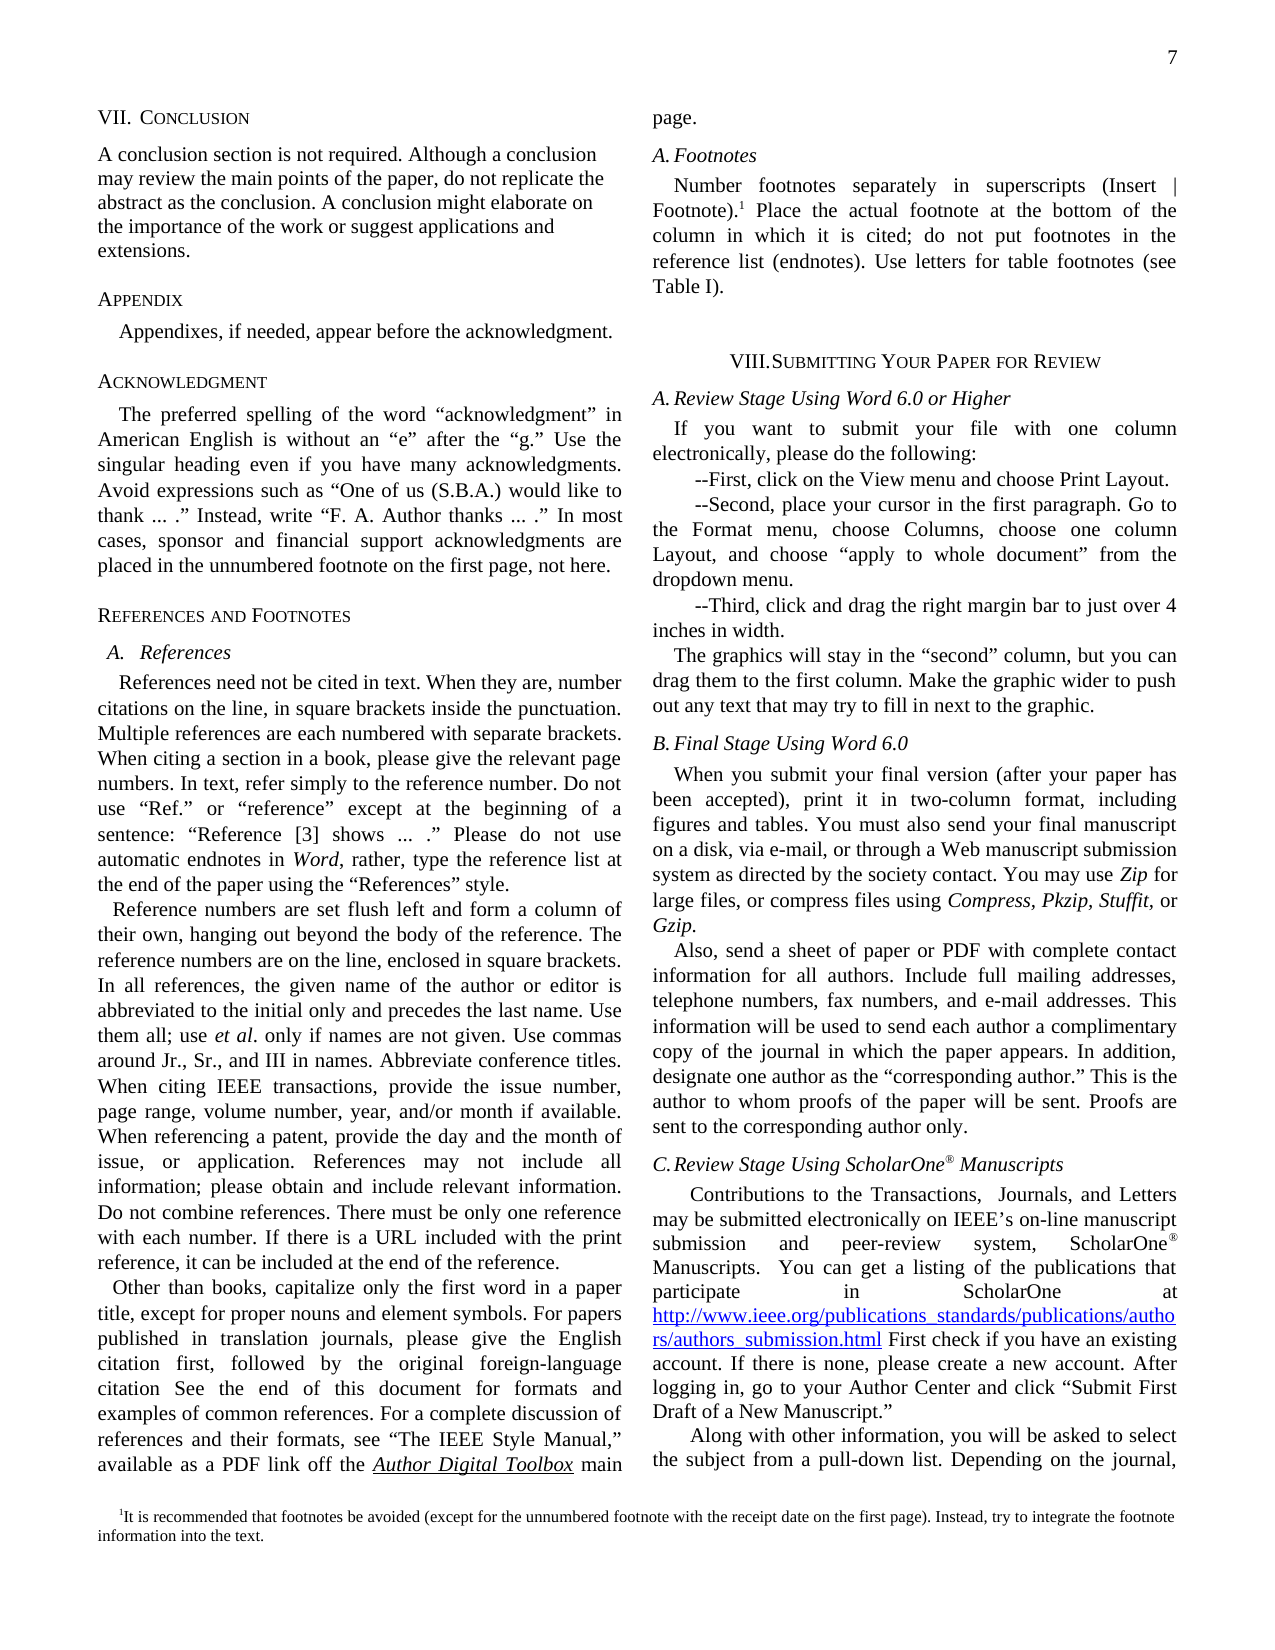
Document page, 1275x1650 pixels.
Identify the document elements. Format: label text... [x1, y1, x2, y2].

subtitle References [107, 640, 622, 664]
text Reference numbers are set flush left and form a column of their own, hanging out beyond the body of the reference. The reference numbers are on the line, enclosed in square brackets. In all references, the given name of the author or editor is abbreviated to the initial only and precedes the last name. Use them all; use et al. only if names are not given. Use commas around Jr., Sr., and III in names. Abbreviate conference titles. When citing IEEE transactions, provide the issue number, page range, volume number, year, and/or month if available. When referencing a patent, provide the day and the month of issue, or application. References may not include all information; please obtain and include relevant information. Do not combine references. There must be only one reference with each number. If there is a URL included with the print reference, it can be included at the end of the reference. [97, 897, 622, 1274]
text References and Footnotes [97, 603, 622, 627]
subtitle A conclusion section is not required. Although a conclusion may review the main points of the paper, do not replicate the abstract as the conclusion. A conclusion might elaborate on the importance of the work or suggest applications and extensions. [97, 142, 622, 262]
text If you want to submit your file with one column electronically, please do the following: [652, 416, 1177, 465]
text Other than books, capitalize only the first word in a paper title, except for proper nouns and element symbols. For papers published in translation journals, please give the English citation first, followed by the original foreign-language citation See the end of this document for formats and examples of common references. For a complete discussion of references and their formats, see “The IEEE Style Manual,” available as a PDF link off the Author Digital Toolbox main page. [97, 1275, 622, 1476]
text --Third, click and drag the right margin bar to just over 4 inches in width. [652, 593, 1177, 642]
text --Second, place your cursor in the first paragraph. Go to the Format menu, choose Columns, choose one column Layout, and choose “apply to whole document” from the dropdown menu. [652, 492, 1177, 591]
subtitle Footnotes [652, 143, 1177, 167]
text References need not be cited in text. When they are, number citations on the line, in square brackets inside the punctuation. Multiple references are each numbered with separate brackets. When citing a section in a book, please give the relevant page numbers. In text, refer simply to the reference number. Do not use “Ref.” or “reference” except at the beginning of a sentence: “Reference [3] shows ... .” Please do not use automatic endnotes in Word, rather, type the reference list at the end of the paper using the “References” style. [97, 670, 622, 896]
text Acknowledgment [97, 369, 622, 393]
text --First, click on the View menu and choose Print Layout. [652, 467, 1177, 491]
text The graphics will stay in the “second” column, but you can drag them to the first column. Make the graphic wider to push out any text that may try to fill in next to the graphic. [652, 643, 1177, 717]
subtitle Conclusion [97, 105, 622, 129]
text Appendixes, if needed, appear before the acknowledgment. [97, 319, 622, 343]
text Also, send a sheet of paper or PDF with complete contact information for all authors. Include full mailing addresses, telephone numbers, fax numbers, and e-mail addresses. This information will be used to send each author a complimentary copy of the journal in which the paper appears. In addition, designate one author as the “corresponding author.” This is the author to whom proofs of the paper will be sent. Proofs are sent to the corresponding author only. [652, 938, 1177, 1138]
text Number footnotes separately in superscripts (Insert | Footnote). Place the actual footnote at the bottom of the column in which it is cited; do not put footnotes in the reference list (endnotes). Use letters for table footnotes (see Table I). [652, 173, 1177, 298]
text The preferred spelling of the word “acknowledgment” in American English is without an “e” after the “g.” Use the singular heading even if you have many acknowledgments. Avoid expressions such as “One of us (S.B.A.) would like to thank ... .” Instead, write “F. A. Author thanks ... .” In most cases, sponsor and financial support acknowledgments are placed in the unnumbered footnote on the first page, not here. [97, 402, 622, 577]
subtitle Submitting Your Paper for Review [652, 349, 1177, 373]
subtitle Review Stage Using ScholarOne® Manuscripts [652, 1152, 1177, 1176]
text Appendix [97, 287, 622, 311]
text When you submit your final version (after your paper has been accepted), print it in two-column format, including figures and tables. You must also send your final manuscript on a disk, via e-mail, or through a Web manuscript submission system as directed by the society contact. You may use Zip for large files, or compress files using Compress, Pkzip, Stuffit, or Gzip. [652, 761, 1177, 937]
subtitle Final Stage Using Word 6.0 [652, 731, 1177, 755]
subtitle Review Stage Using Word 6.0 or Higher [652, 386, 1177, 410]
